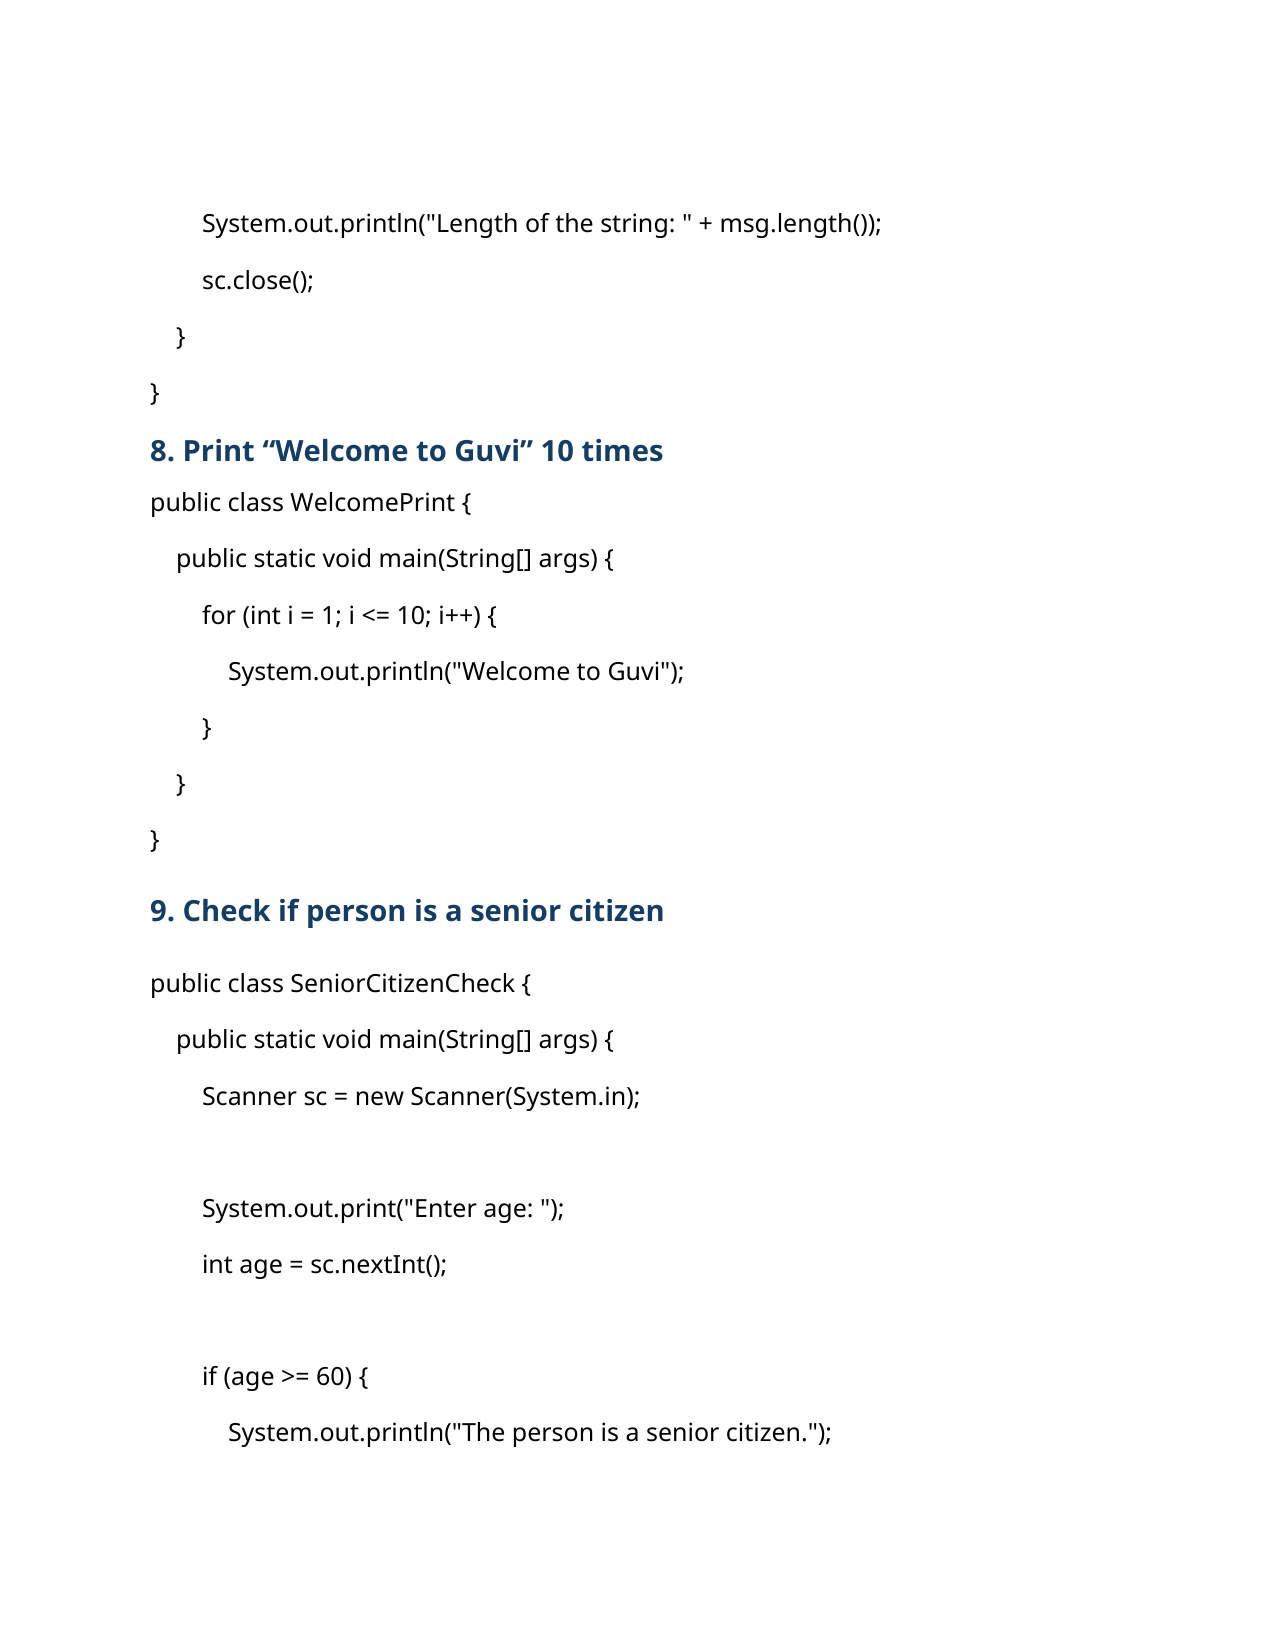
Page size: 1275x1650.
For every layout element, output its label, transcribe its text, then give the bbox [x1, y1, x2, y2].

text int age = sc.nextInt(); [150, 1247, 1125, 1281]
text System.out.println("Welcome to Guvi"); [150, 653, 1125, 687]
text public class WelcomePrint { [150, 485, 1125, 519]
text } [150, 318, 1125, 352]
text for (int i = 1; i <= 10; i++) { [150, 597, 1125, 631]
subtitle 8. Print “Welcome to Guvi” 10 times [150, 431, 1125, 470]
text System.out.print("Enter age: "); [150, 1190, 1125, 1224]
text } [150, 709, 1125, 744]
text } [150, 822, 1125, 856]
text public class SeniorCitizenCheck { [150, 966, 1125, 1000]
text sc.close(); [150, 262, 1125, 296]
text public static void main(String[] args) { [150, 541, 1125, 575]
text if (age >= 60) { [150, 1359, 1125, 1393]
text } [150, 766, 1125, 800]
subtitle 9. Check if person is a senior citizen [150, 891, 1125, 930]
text Scanner sc = new Scanner(System.in); [150, 1078, 1125, 1112]
text public static void main(String[] args) { [150, 1022, 1125, 1056]
text System.out.println("The person is a senior citizen."); [150, 1415, 1125, 1449]
text System.out.println("Length of the string: " + msg.length()); [150, 206, 1125, 240]
text } [150, 374, 1125, 409]
